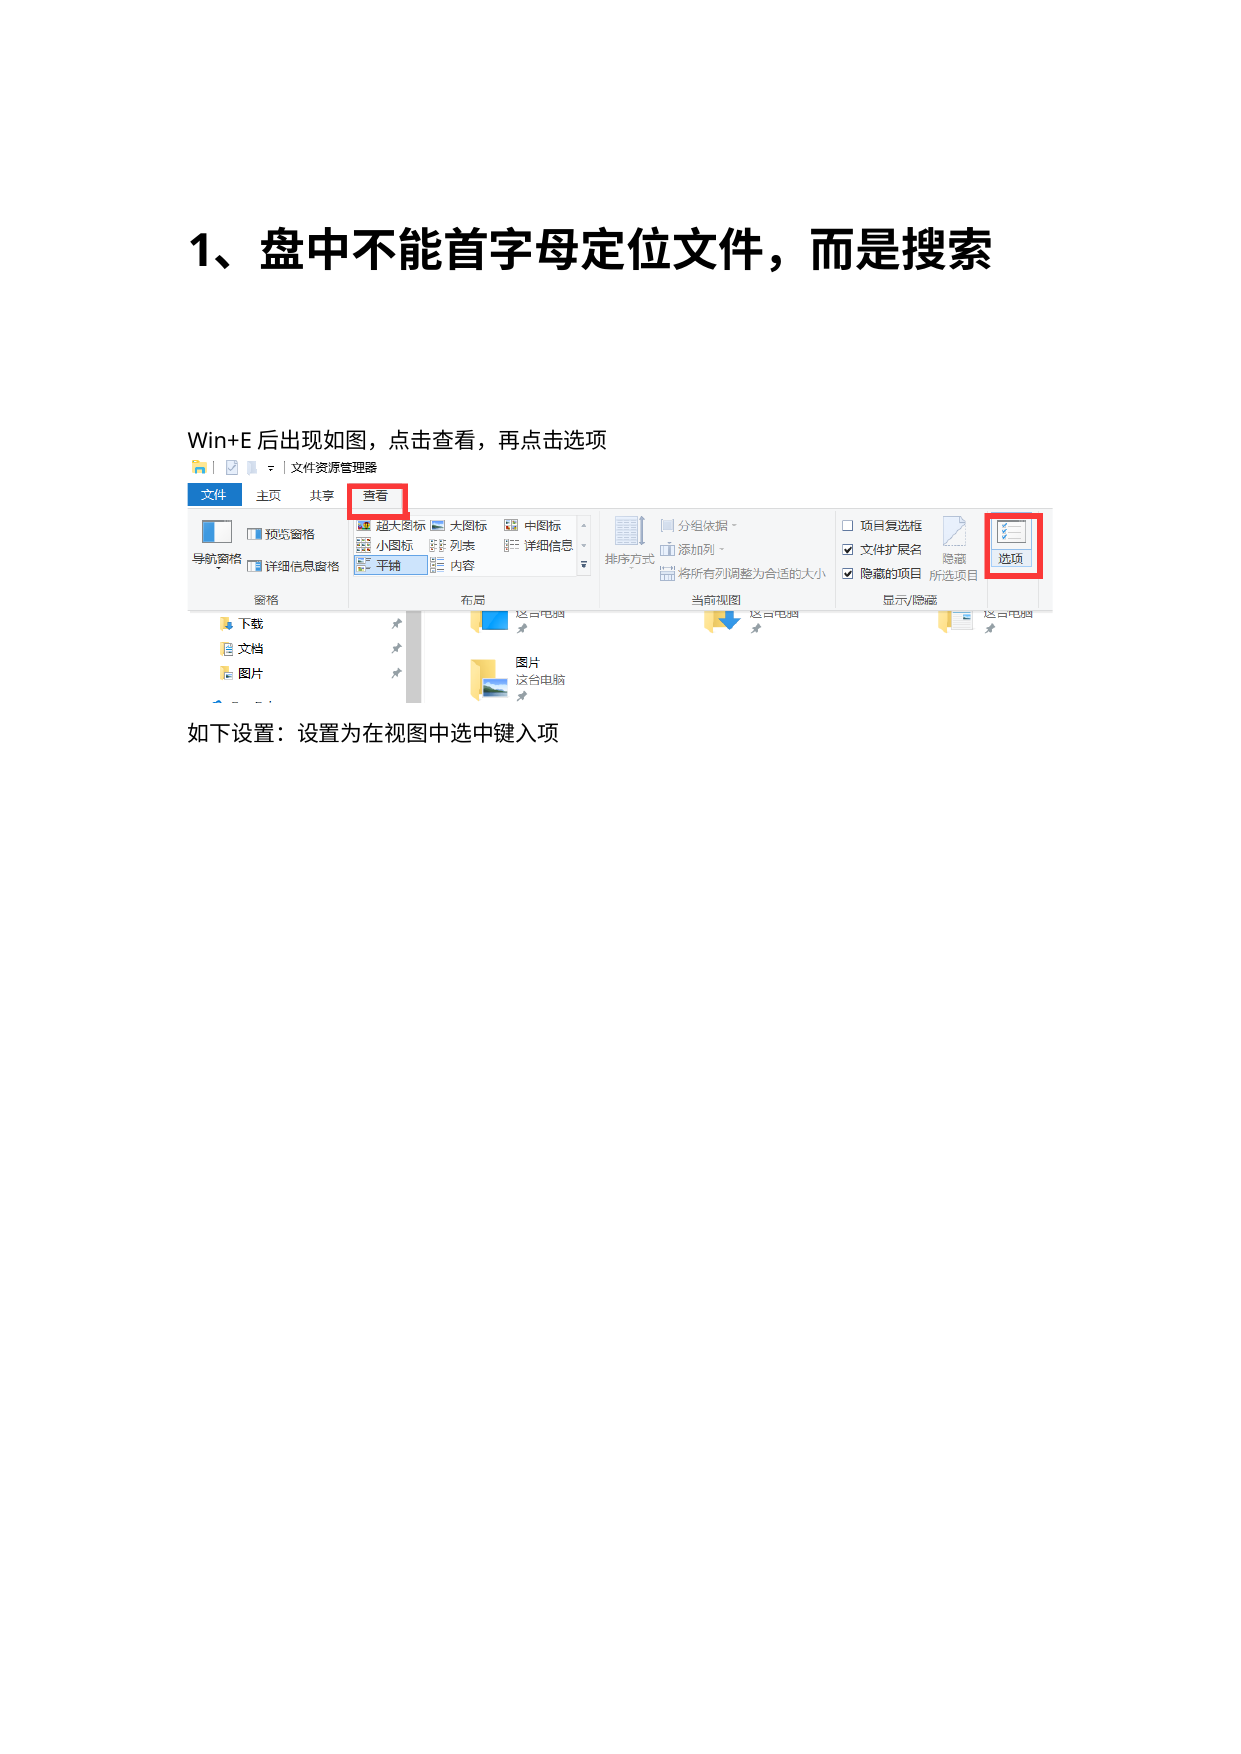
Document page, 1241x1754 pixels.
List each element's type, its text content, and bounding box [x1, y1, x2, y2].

picture [187, 455, 1053, 703]
subtitle 1、盘中不能首字母定位文件，而是搜索 [187, 197, 1053, 295]
text 如下设置：设置为在视图中选中键入项 [187, 716, 1053, 748]
text Win+E 后出现如图，点击查看，再点击选项 [187, 423, 1053, 455]
